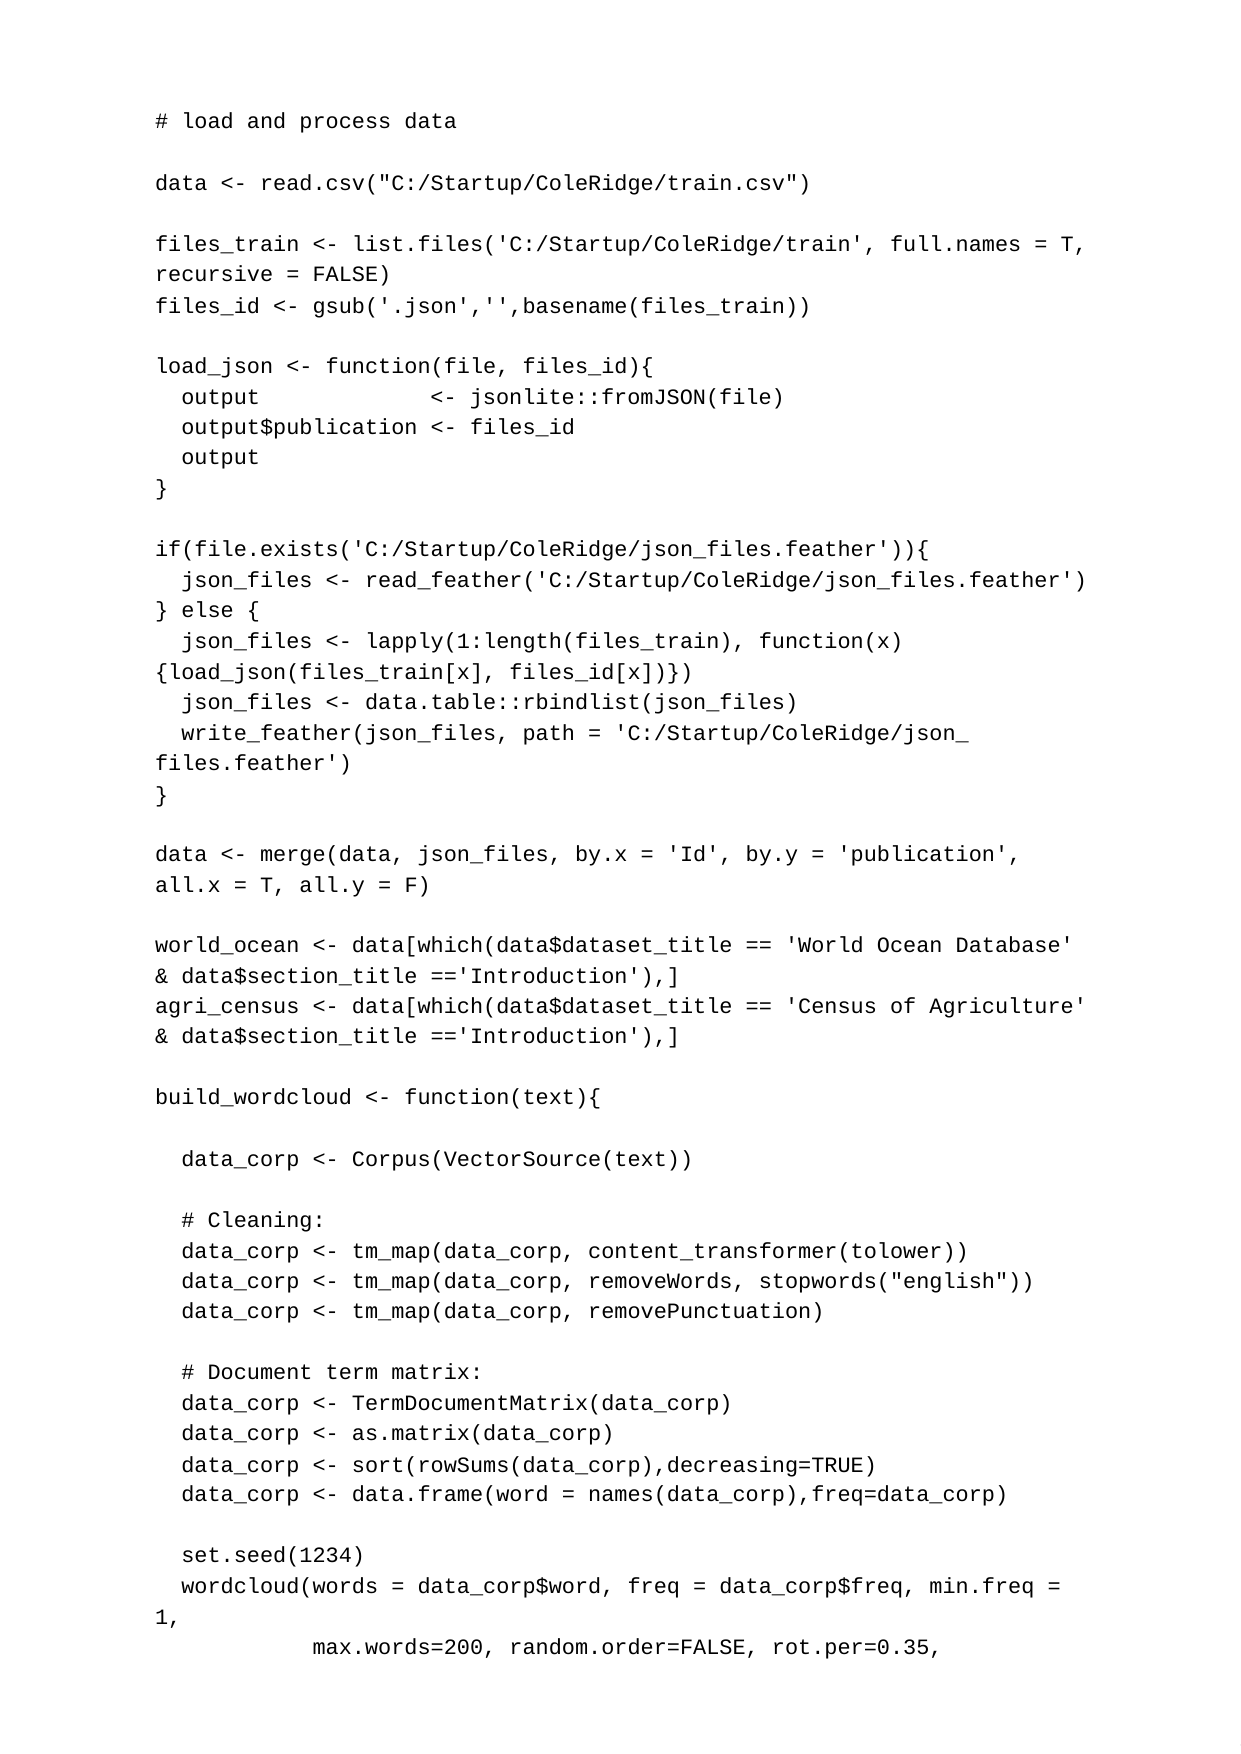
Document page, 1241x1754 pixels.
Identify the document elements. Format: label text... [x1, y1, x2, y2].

text {load_json(files_train[x], files_id[x])}) json_files <- data.table::rbindlist(json_files) [155, 661, 822, 716]
text data_corp <- sort(rowSums(data_corp),decreasing=TRUE) [181, 1453, 1098, 1477]
text 1, [155, 1606, 1098, 1631]
text data <- read.csv("C:/Startup/ColeRidge/train.csv") [155, 172, 1098, 197]
text data_corp <- TermDocumentMatrix(data_corp) data_corp <- as.matrix(data_corp) [181, 1392, 734, 1447]
text } [155, 477, 1098, 502]
text } [155, 782, 1098, 807]
text output [181, 447, 1098, 471]
text max.words=200, random.order=FALSE, rot.per=0.35, [312, 1636, 1098, 1661]
text files_id <- gsub('.json','',basename(files_train)) [155, 294, 1098, 318]
text # load and process data [155, 111, 1098, 135]
text write_feather(json_files, path = 'C:/Startup/ColeRidge/json_ files.feather') [155, 722, 970, 777]
text output <- jsonlite::fromJSON(file) output$publication <- files_id [181, 386, 785, 441]
text load_json <- function(file, files_id){ [155, 355, 1098, 380]
text set.seed(1234) [181, 1544, 1098, 1569]
text files_train <- list.files('C:/Startup/ColeRidge/train', full.names = T, recursive = FALSE) [155, 233, 1088, 288]
text data_corp <- tm_map(data_corp, content_transformer(tolower)) data_corp <- tm_map(data_corp, removeWords, stopwords("english")) data_corp <- tm_map(data_corp, removePunctuation) [181, 1240, 1036, 1326]
text wordcloud(words = data_corp$word, freq = data_corp$freq, min.freq = [181, 1575, 1098, 1600]
text agri_census <- data[which(data$dataset_title == 'Census of Agriculture' & data$section_title =='Introduction'),] [155, 995, 1088, 1050]
text # Document term matrix: [181, 1361, 1098, 1386]
text } else { [155, 599, 1098, 624]
text data_corp <- data.frame(word = names(data_corp),freq=data_corp) [181, 1483, 1098, 1508]
text if(file.exists('C:/Startup/ColeRidge/json_files.feather')){ [155, 538, 1098, 563]
text build_wordcloud <- function(text){ data_corp <- Corpus(VectorSource(text)) # Cleaning: [155, 1056, 695, 1239]
text json_files <- read_feather('C:/Startup/ColeRidge/json_files.feather') [181, 569, 1098, 594]
text world_ocean <- data[which(data$dataset_title == 'World Ocean Database' & data$section_title =='Introduction'),] [155, 935, 1075, 990]
text json_files <- lapply(1:length(files_train), function(x) [181, 630, 1098, 655]
text data <- merge(data, json_files, by.x = 'Id', by.y = 'publication', all.x = T, all.y = F) [155, 843, 1023, 899]
